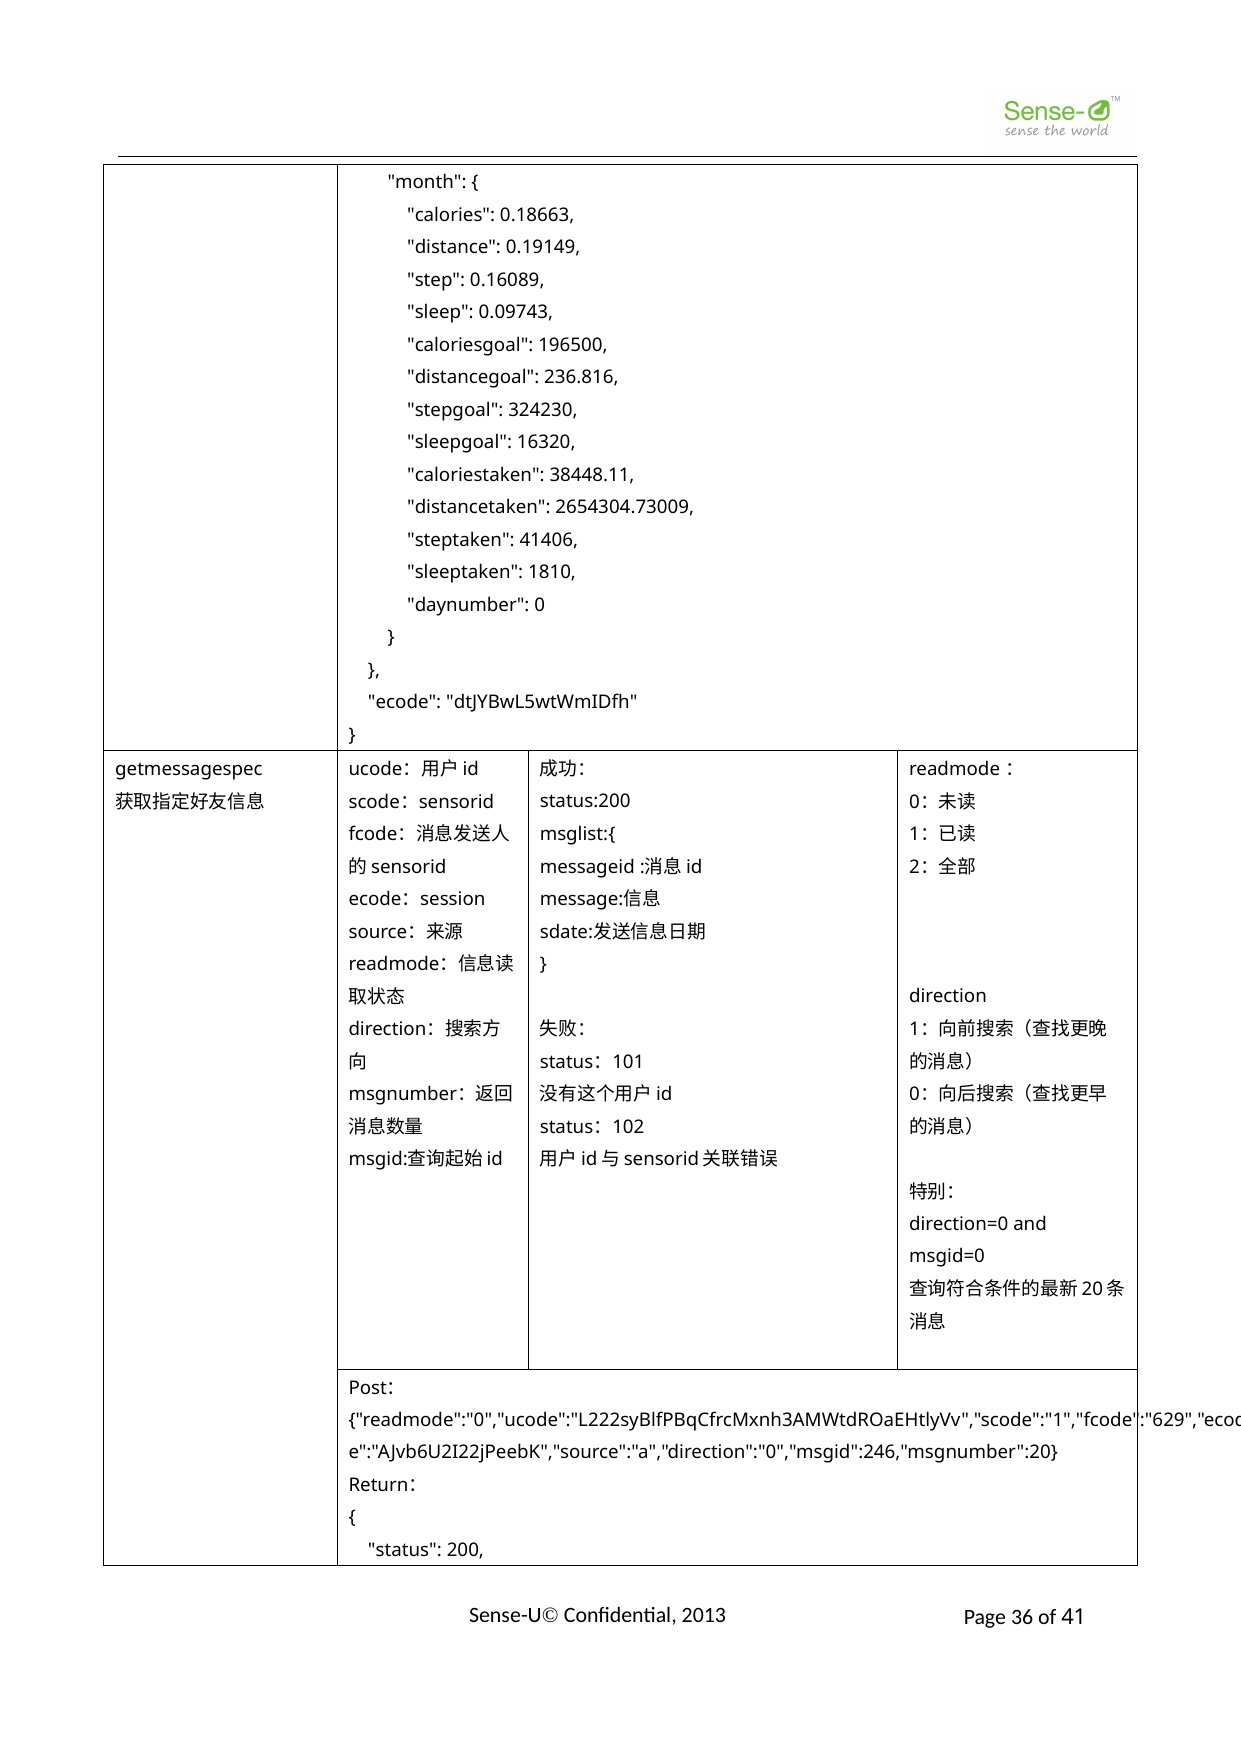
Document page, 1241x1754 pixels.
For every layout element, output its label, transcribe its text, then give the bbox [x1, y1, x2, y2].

table_cell 成功： status:200 msglist:{ messageid :消息id message:信息 sdate:发送信息日期 } 失败： status：101 没有这个用户id status：102 用户id与sensorid关联错误 [529, 751, 897, 1369]
table_cell ucode：用户id scode：sensorid fcode：消息发送人的sensorid ecode：session source：来源 readmode：信息读取状态 direction：搜索方向 msgnumber：返回消息数量 msgid:查询起始id [338, 751, 528, 1369]
table_cell getmessagespec 获取指定好友信息 [104, 751, 337, 1565]
table_cell readmode ： 0：未读 1：已读 2：全部 direction 1：向前搜索（查找更晚的消息） 0：向后搜索（查找更早的消息） 特别： direction=0 and msgid=0 查询符合条件的最新20条消息 [898, 751, 1137, 1369]
picture [984, 88, 1138, 154]
